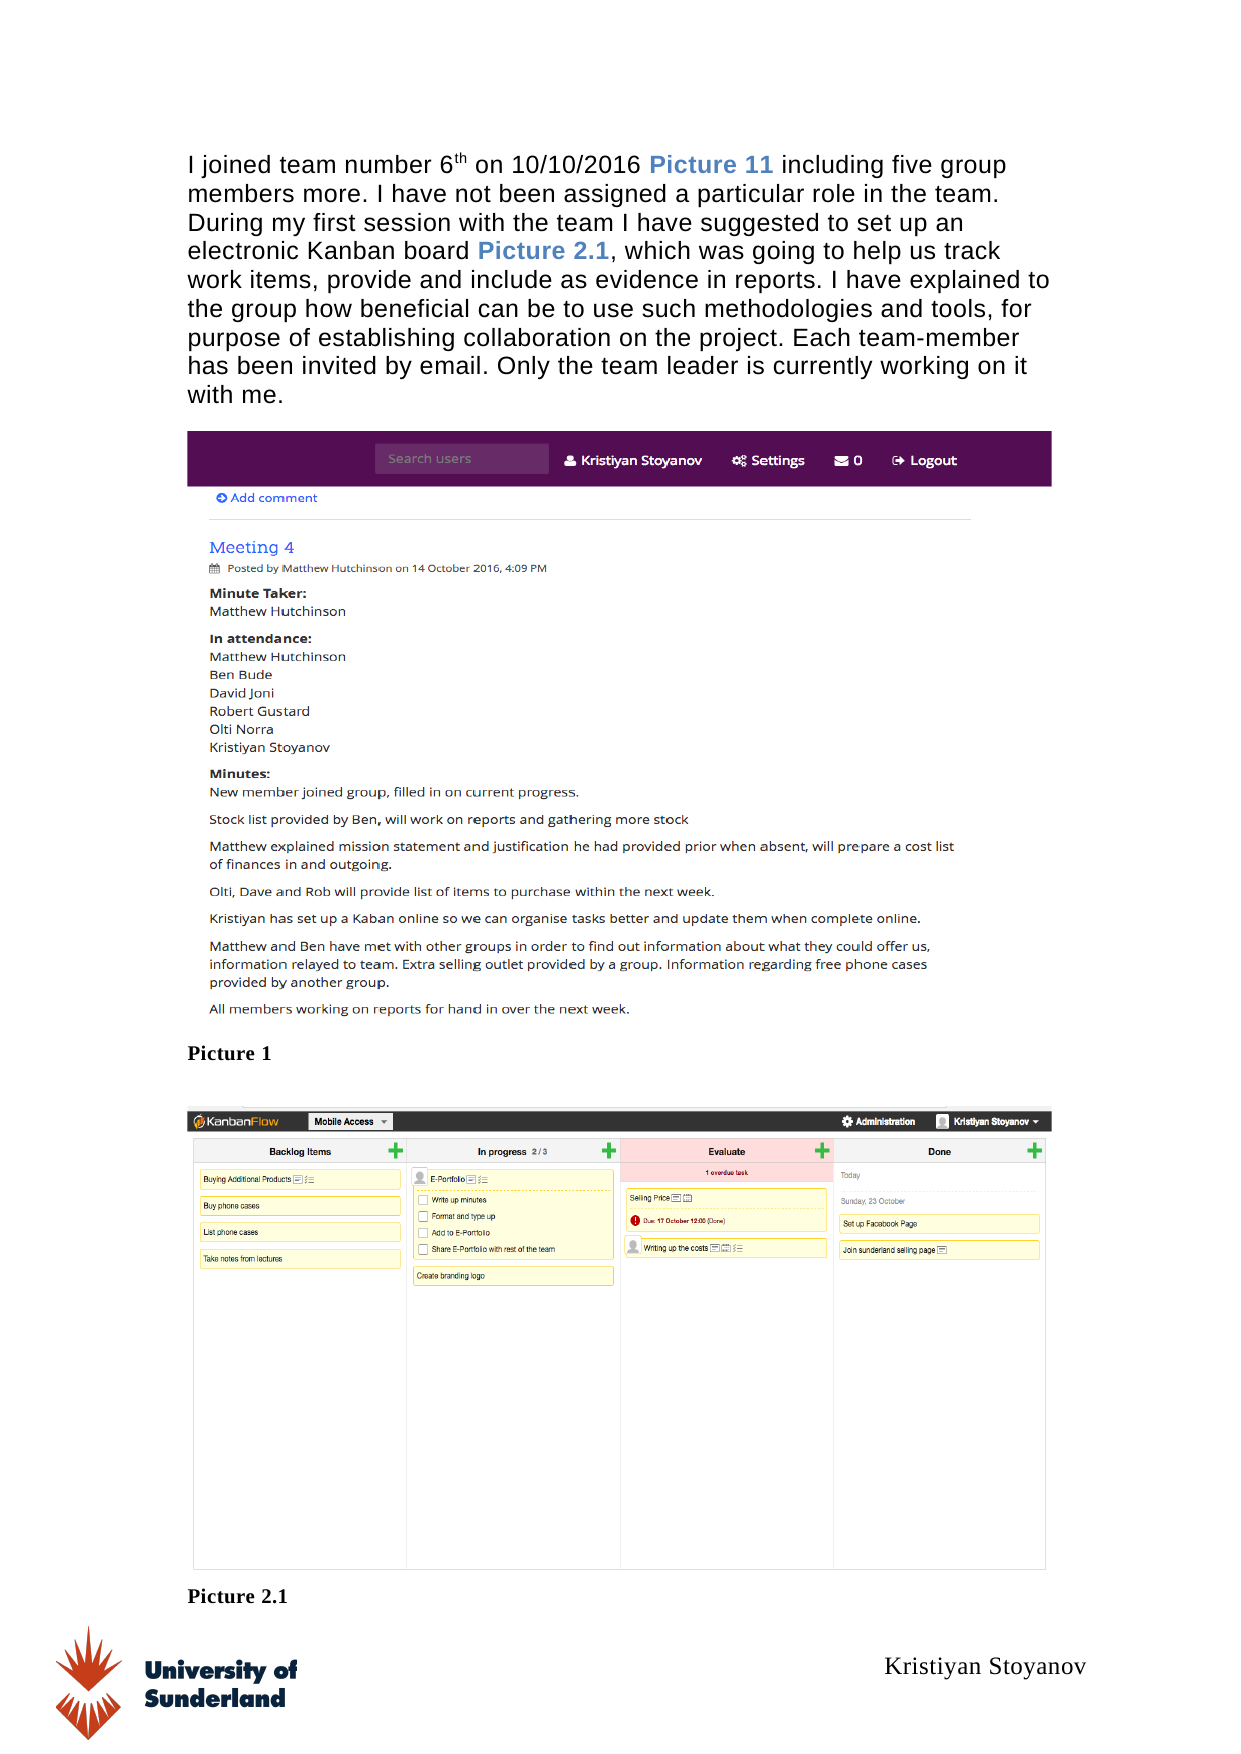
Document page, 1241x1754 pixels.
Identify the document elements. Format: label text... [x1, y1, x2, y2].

picture [187, 431, 1052, 1032]
picture [56, 1626, 297, 1740]
picture [187, 1106, 1052, 1575]
